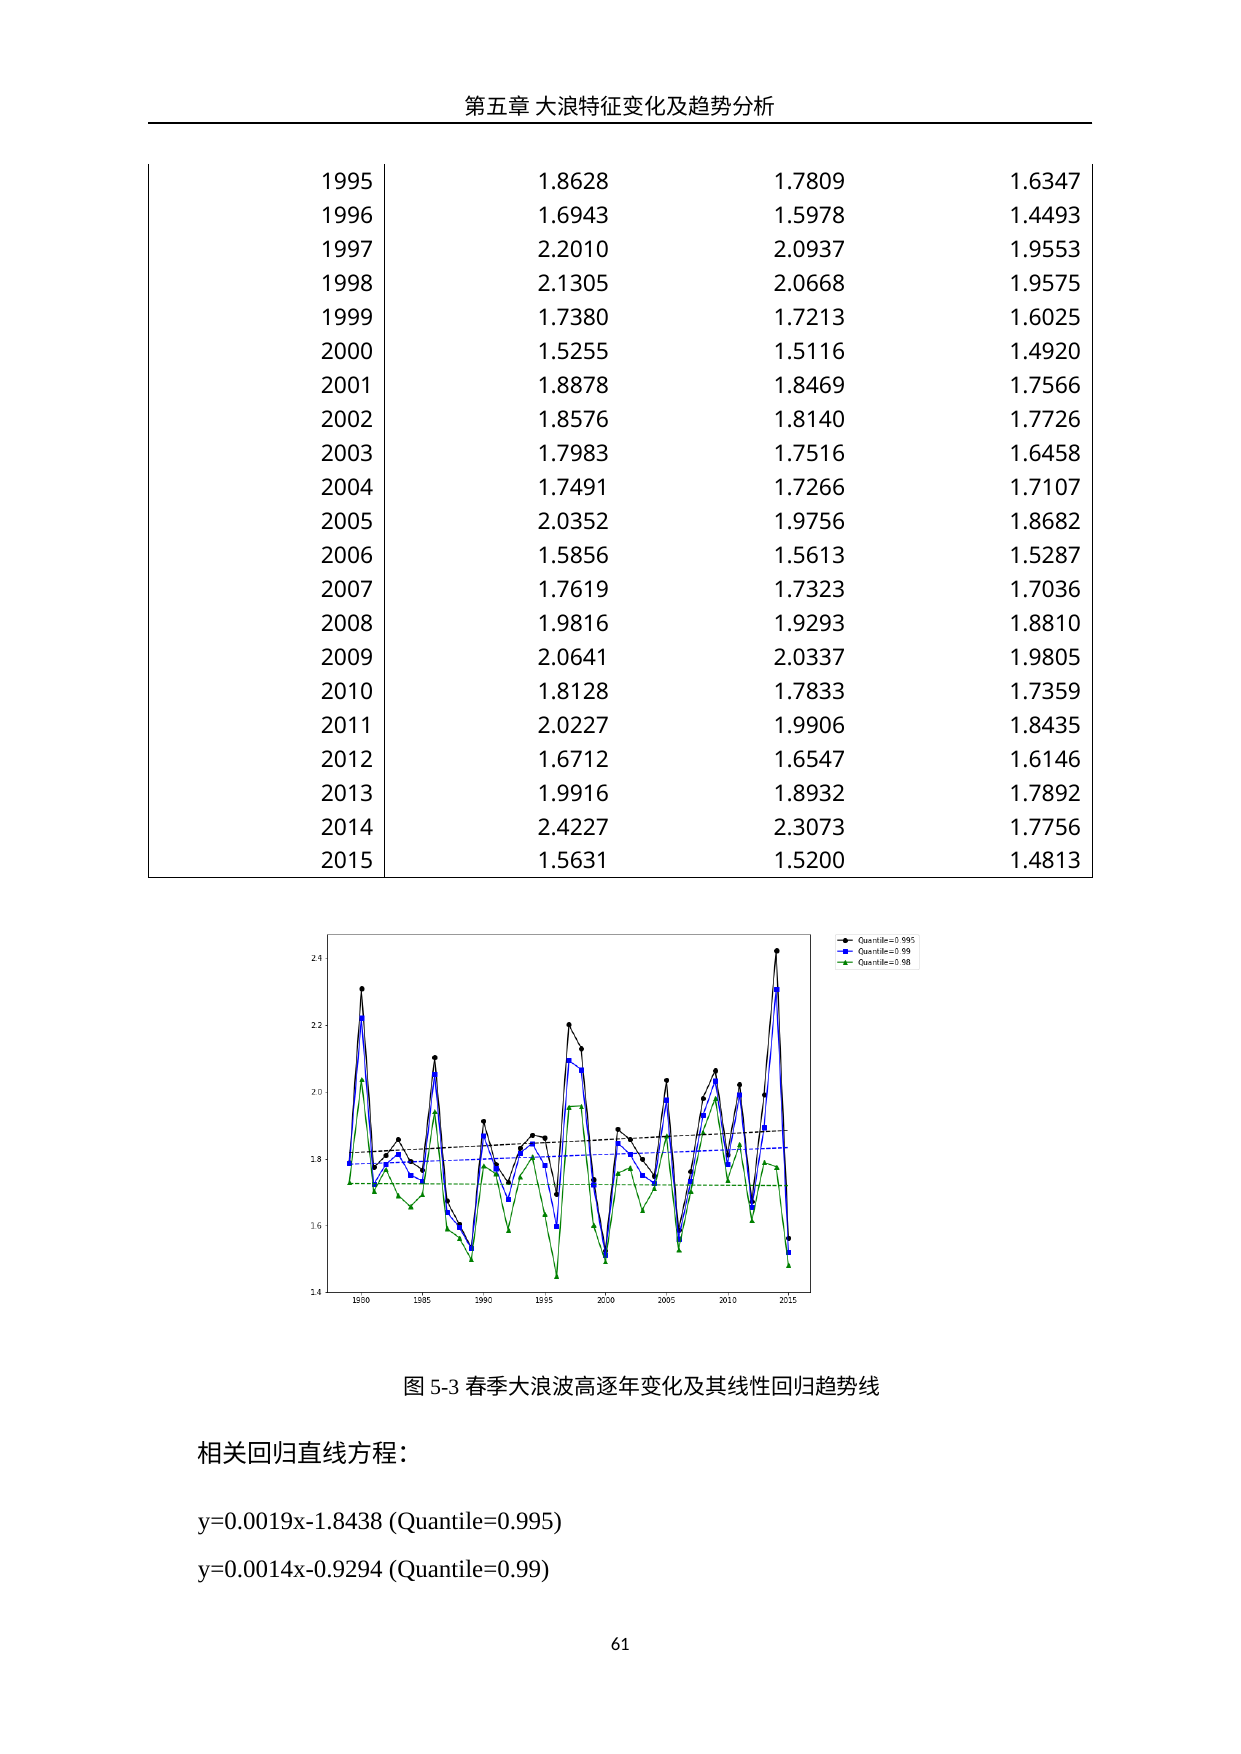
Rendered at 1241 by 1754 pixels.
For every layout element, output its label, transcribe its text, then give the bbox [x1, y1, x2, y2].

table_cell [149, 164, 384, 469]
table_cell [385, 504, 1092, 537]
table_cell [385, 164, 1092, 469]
picture [222, 878, 1062, 1351]
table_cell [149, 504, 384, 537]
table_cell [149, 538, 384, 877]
text y=0.0019x-1.8438 (Quantile=0.995) [148, 1504, 1092, 1538]
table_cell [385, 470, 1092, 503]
text 相关回归直线方程： [148, 1418, 1092, 1486]
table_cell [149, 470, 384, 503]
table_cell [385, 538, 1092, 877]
text 图5-3 春季大浪波高逐年变化及其线性回归趋势线 [148, 1368, 1092, 1402]
text y=0.0014x-0.9294 (Quantile=0.99) [148, 1552, 1092, 1586]
